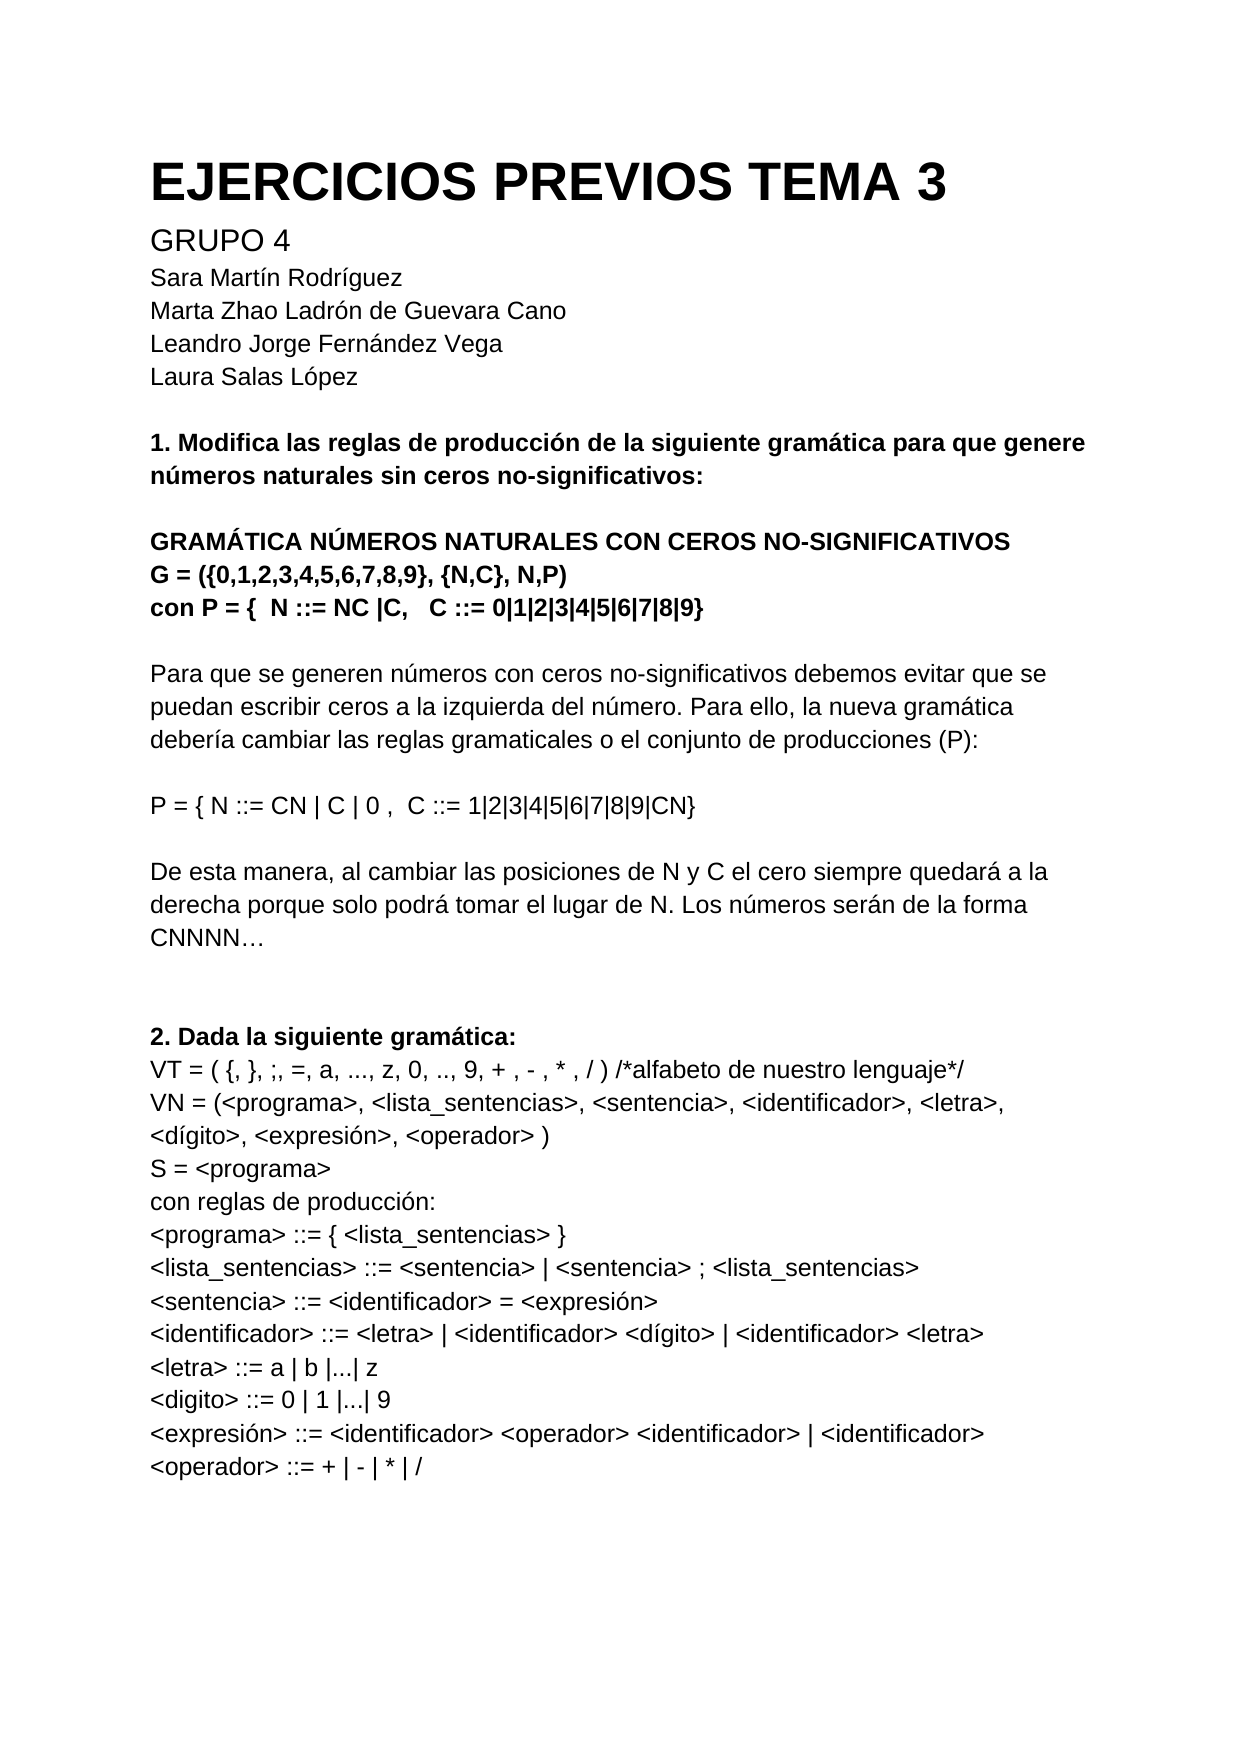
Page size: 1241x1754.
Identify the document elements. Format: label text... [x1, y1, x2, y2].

text G = ({0,1,2,3,4,5,6,7,8,9}, {N,C}, N,P) [150, 560, 1090, 589]
text <identificador> ::= <letra> | <identificador> <dígito> | <identificador> <letra> [150, 1319, 1090, 1348]
text GRAMÁTICA NÚMEROS NATURALES CON CEROS NO-SIGNIFICATIVOS [150, 527, 1090, 556]
text <operador> ::= + | - | * | / [150, 1452, 1090, 1480]
subtitle GRUPO 4 [150, 222, 1090, 257]
text <digito> ::= 0 | 1 |...| 9 [150, 1386, 1090, 1414]
text <programa> ::= { <lista_sentencias> } [150, 1220, 1090, 1249]
text Marta Zhao Ladrón de Guevara Cano [150, 296, 1090, 324]
text Sara Martín Rodríguez [150, 263, 1090, 292]
text <expresión> ::= <identificador> <operador> <identificador> | <identificador> [150, 1418, 1090, 1447]
text S = <programa> [150, 1154, 1090, 1183]
text EJERCICIOS PREVIOS TEMA 3 [150, 150, 1090, 212]
text <lista_sentencias> ::= <sentencia> | <sentencia> ; <lista_sentencias> [150, 1253, 1090, 1282]
text VT = ( {, }, ;, =, a, ..., z, 0, .., 9, + , - , * , / ) /*alfabeto de nuestro lenguaje*/ [150, 1055, 1090, 1084]
text De esta manera, al cambiar las posiciones de N y C el cero siempre quedará a la derecha porque solo podrá tomar el lugar de N. Los números serán de la forma CNNNN… [150, 857, 1090, 952]
text con reglas de producción: [150, 1187, 1090, 1216]
text Laura Salas López [150, 362, 1090, 391]
text Leandro Jorge Fernández Vega [150, 329, 1090, 358]
text Para que se generen números con ceros no-significativos debemos evitar que se puedan escribir ceros a la izquierda del número. Para ello, la nueva gramática debería cambiar las reglas gramaticales o el conjunto de producciones (P): [150, 659, 1090, 754]
text P = { N ::= CN | C | 0 , C ::= 1|2|3|4|5|6|7|8|9|CN} [150, 791, 1090, 820]
text VN = (<programa>, <lista_sentencias>, <sentencia>, <identificador>, <letra>, [150, 1088, 1090, 1117]
text <dígito>, <expresión>, <operador> ) [150, 1121, 1090, 1150]
text 1. Modifica las reglas de producción de la siguiente gramática para que genere números naturales sin ceros no-significativos: [150, 428, 1090, 490]
text <sentencia> ::= <identificador> = <expresión> [150, 1286, 1090, 1315]
text <letra> ::= a | b |...| z [150, 1352, 1090, 1381]
text 2. Dada la siguiente gramática: [150, 1022, 1090, 1051]
text con P = { N ::= NC |C, C ::= 0|1|2|3|4|5|6|7|8|9} [150, 593, 1090, 622]
